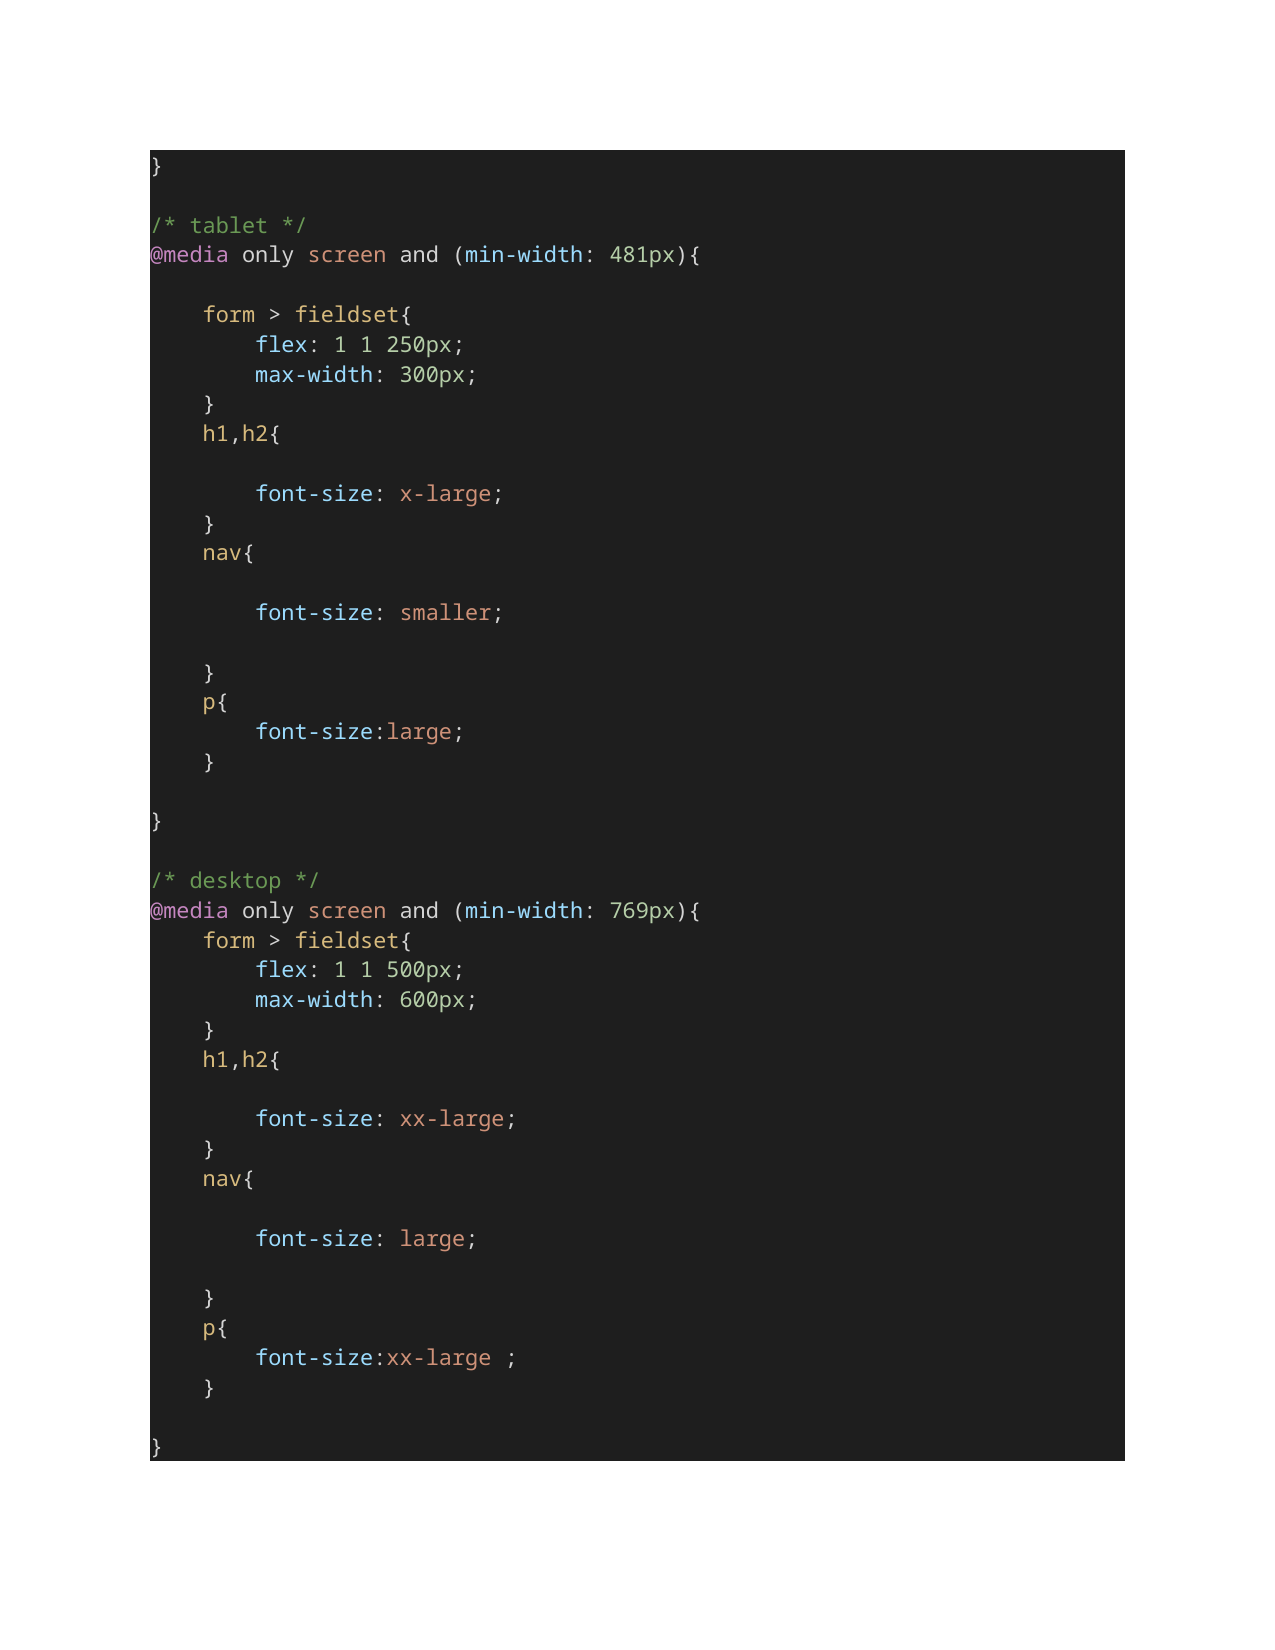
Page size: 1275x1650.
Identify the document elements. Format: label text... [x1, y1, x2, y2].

text flex: 1 1 500px; [150, 954, 1125, 984]
text } [150, 388, 1125, 418]
text } [150, 746, 1125, 776]
text h1,h2{ [150, 418, 1125, 448]
text } [150, 1133, 1125, 1163]
text } [150, 1282, 1125, 1312]
text h1,h2{ [150, 1044, 1125, 1073]
text } [150, 150, 1125, 180]
text max-width: 600px; [150, 984, 1125, 1014]
text /* tablet */ [150, 209, 1125, 239]
text font-size: xx-large; [150, 1103, 1125, 1133]
text } [150, 1431, 1125, 1461]
text p{ [150, 1312, 1125, 1342]
text font-size:large; [150, 716, 1125, 746]
text } [150, 656, 1125, 686]
text } [150, 1014, 1125, 1044]
text /* desktop */ [150, 865, 1125, 895]
text flex: 1 1 250px; [150, 329, 1125, 358]
text font-size: large; [150, 1222, 1125, 1252]
text nav{ [150, 537, 1125, 567]
text form > fieldset{ [150, 299, 1125, 329]
text } [150, 1371, 1125, 1401]
text } [150, 507, 1125, 537]
text font-size: smaller; [150, 597, 1125, 627]
text font-size: x-large; [150, 478, 1125, 507]
text max-width: 300px; [150, 358, 1125, 388]
text p{ [150, 686, 1125, 716]
text @media only screen and (min-width: 481px){ [150, 239, 1125, 269]
text nav{ [150, 1163, 1125, 1193]
text font-size:xx-large ; [150, 1342, 1125, 1371]
text } [150, 805, 1125, 835]
text @media only screen and (min-width: 769px){ [150, 895, 1125, 924]
text form > fieldset{ [150, 924, 1125, 954]
